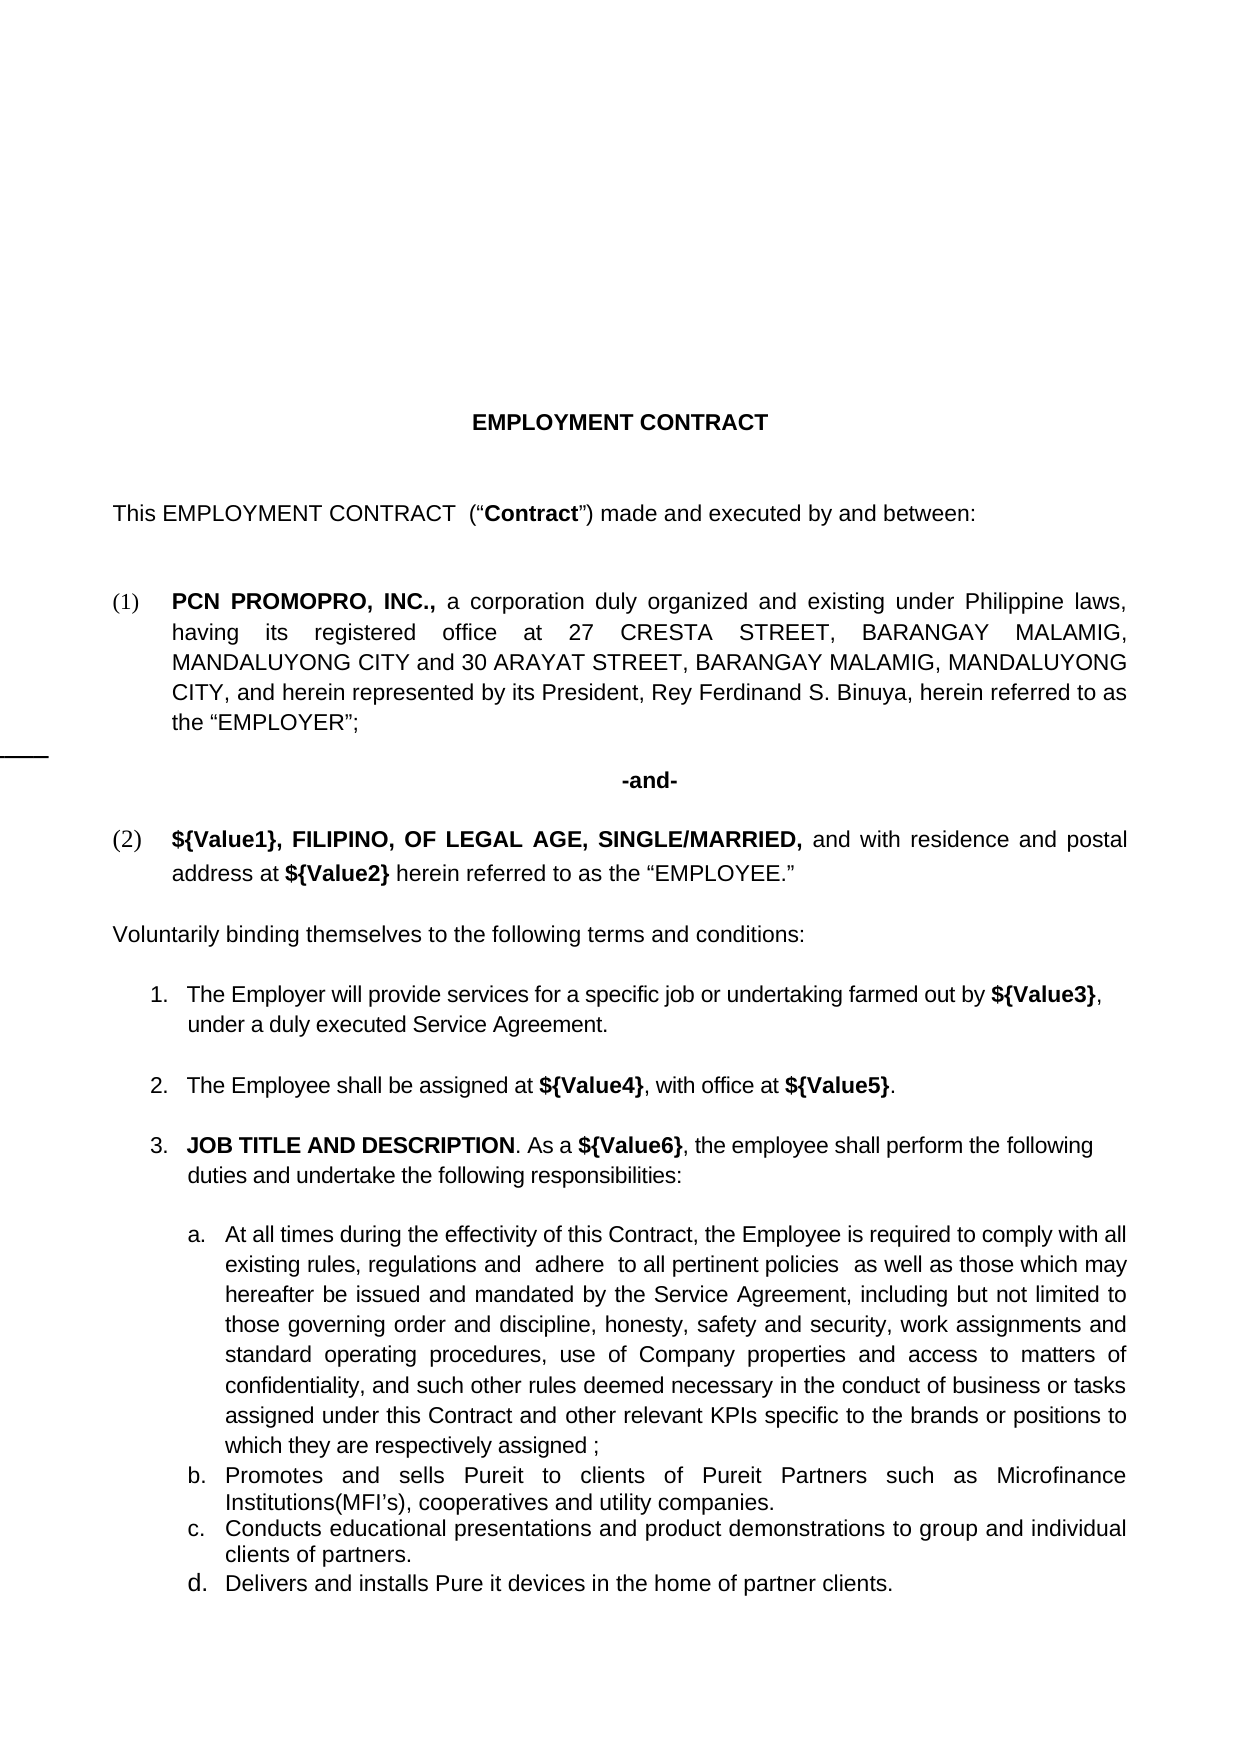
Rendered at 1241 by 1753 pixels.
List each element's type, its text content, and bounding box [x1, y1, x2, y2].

text This EMPLOYMENT CONTRACT (“Contract”) made and executed by and between: [112, 500, 1128, 526]
list Delivers and installs Pure it devices in the home of partner clients. [187, 1568, 1128, 1596]
text -and- [172, 767, 1128, 793]
list ${Value1}, FILIPINO, OF LEGAL AGE, SINGLE/MARRIED, and with residence and postal address at ${Value2} herein referred to as the “EMPLOYEE.” [112, 824, 1128, 886]
list The Employer will provide services for a specific job or undertaking farmed out by ${Value3}, under a duly executed Service Agreement. [150, 981, 1128, 1038]
list The Employee shall be assigned at ${Value4}, with office at ${Value5}. [150, 1072, 1128, 1098]
text EMPLOYMENT CONTRACT [112, 409, 1128, 436]
list Promotes and sells Pureit to clients of Pureit Partners such as Microfinance Institutions(MFI’s), cooperatives and utility companies. [187, 1462, 1128, 1515]
list At all times during the effectivity of this Contract, the Employee is required to comply with all existing rules, regulations and adhere to all pertinent policies as well as those which may hereafter be issued and mandated by the Service Agreement, including but not limited to those governing order and discipline, honesty, safety and security, work assignments and standard operating procedures, use of Company properties and access to matters of confidentiality, and such other rules deemed necessary in the conduct of business or tasks assigned under this Contract and other relevant KPIs specific to the brands or positions to which they are respectively assigned ; [187, 1221, 1128, 1458]
list PCN PROMOPRO, INC., a corporation duly organized and existing under Philippine laws, having its registered office at 27 CRESTA STREET, BARANGAY MALAMIG, MANDALUYONG CITY and 30 ARAYAT STREET, BARANGAY MALAMIG, MANDALUYONG CITY, and herein represented by its President, Rey Ferdinand S. Binuya, herein referred to as the “EMPLOYER”; [112, 588, 1128, 736]
text Voluntarily binding themselves to the following terms and conditions: [112, 921, 1128, 947]
list JOB TITLE AND DESCRIPTION. As a ${Value6}, the employee shall perform the following duties and undertake the following responsibilities: [150, 1132, 1128, 1189]
list Conducts educational presentations and product demonstrations to group and individual clients of partners. [187, 1515, 1128, 1568]
